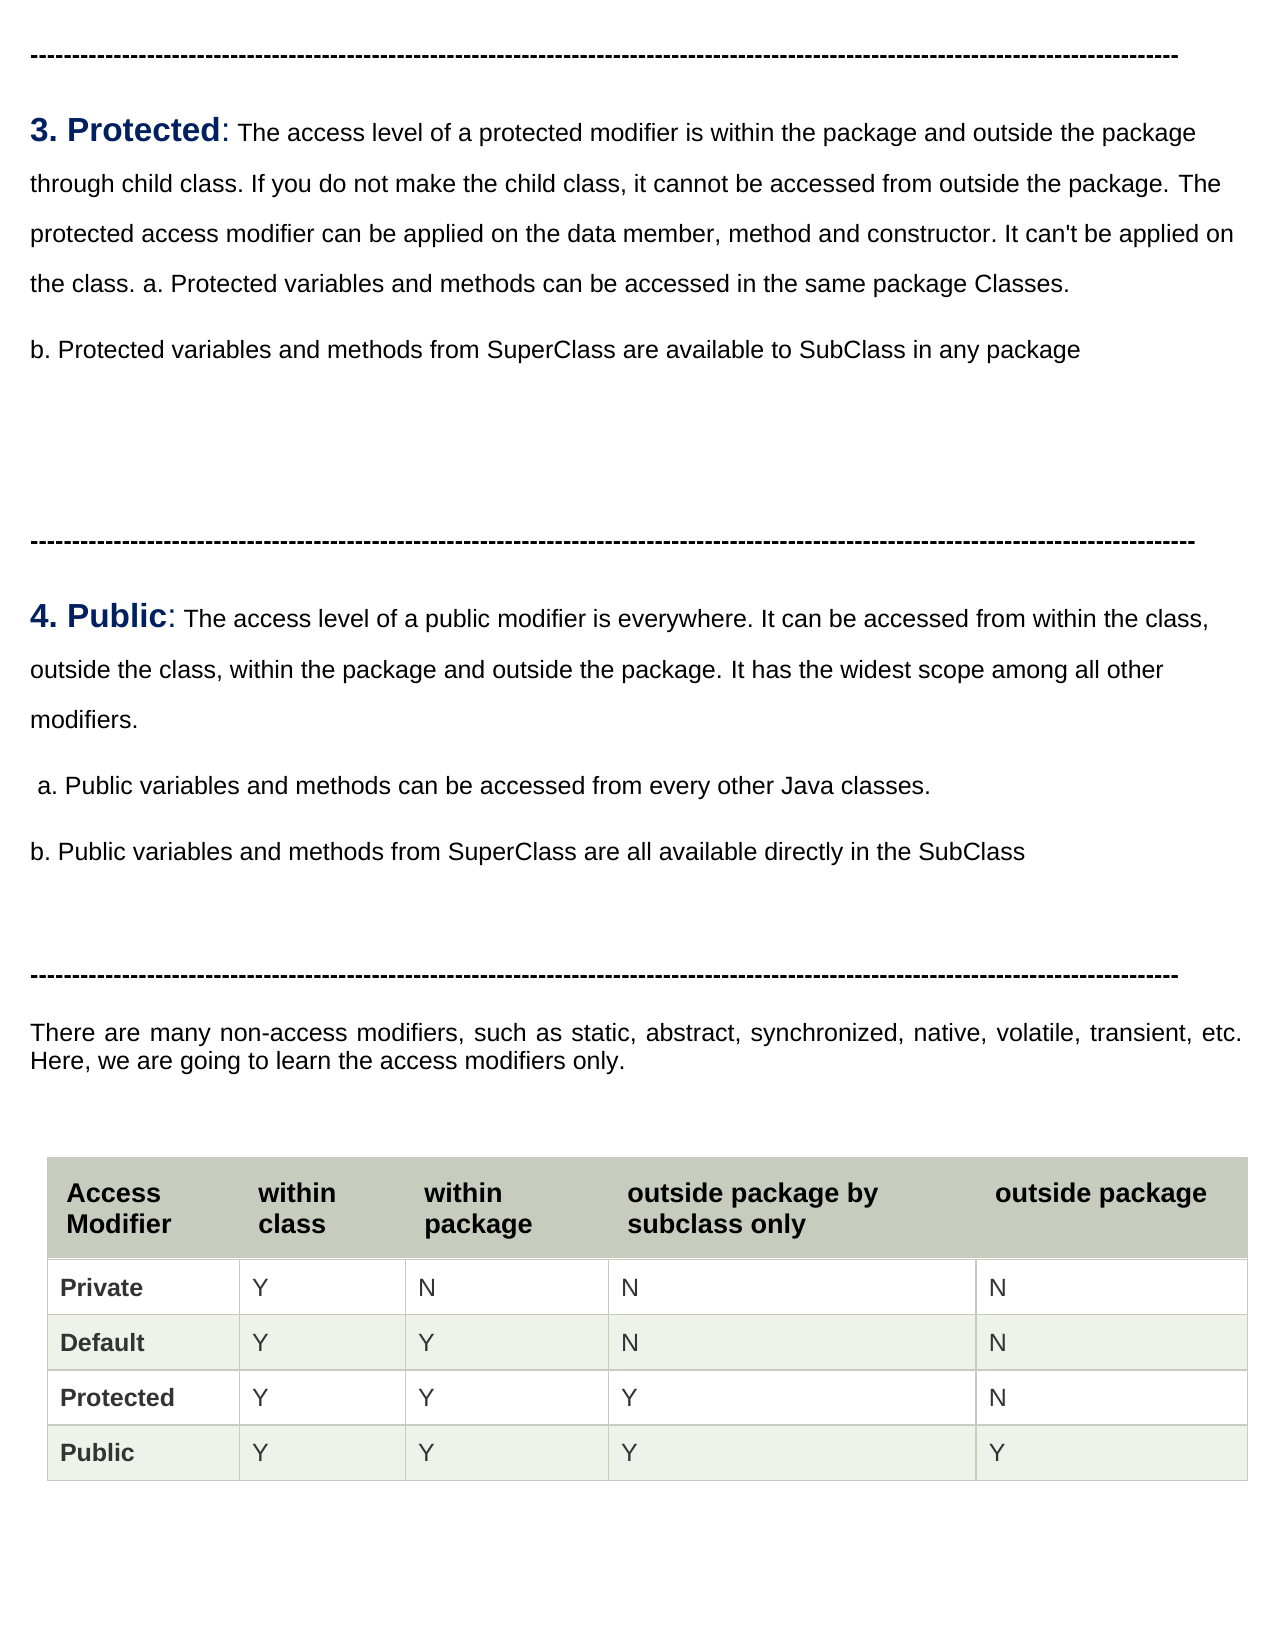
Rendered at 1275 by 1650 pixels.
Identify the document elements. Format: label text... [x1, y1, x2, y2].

table_header within class [239, 1158, 405, 1258]
table_cell Private [48, 1260, 239, 1314]
table_cell Protected [48, 1371, 239, 1424]
table_cell N [609, 1315, 975, 1369]
text a. Public variables and methods can be accessed from every other Java classes. [30, 750, 1245, 800]
table_cell N [977, 1371, 1247, 1424]
table_cell Y [240, 1426, 405, 1480]
table_header Access Modifier [48, 1158, 239, 1258]
table_cell Public [48, 1426, 239, 1480]
table_cell N [406, 1260, 608, 1314]
text There are many non-access modifiers, such as static, abstract, synchronized, native, volatile, transient, etc. Here, we are going to learn the access modifiers only. [30, 1017, 1245, 1075]
text ------------------------------------------------------------------------------------------------------------------------------------------ [30, 30, 1245, 69]
text 4. Public: The access level of a public modifier is everywhere. It can be accessed from within the class, outside the class, within the package and outside the package. It has the widest scope among all other modifiers. [30, 584, 1245, 734]
text ------------------------------------------------------------------------------------------------------------------------------------------ [30, 949, 1245, 988]
table_cell Y [406, 1426, 608, 1480]
table_cell Default [48, 1315, 239, 1369]
table_cell Y [240, 1315, 405, 1369]
table_cell N [977, 1315, 1247, 1369]
table_cell N [977, 1260, 1247, 1314]
text 3. Protected: The access level of a protected modifier is within the package and outside the package through child class. If you do not make the child class, it cannot be accessed from outside the package. The protected access modifier can be applied on the data member, method and constructor. It can't be applied on the class. a. Protected variables and methods can be accessed in the same package Classes. [30, 98, 1245, 298]
table_header outside package [976, 1158, 1247, 1258]
table_cell Y [609, 1426, 975, 1480]
text b. Protected variables and methods from SuperClass are available to SubClass in any package [30, 314, 1245, 364]
table_header within package [405, 1158, 608, 1258]
text -------------------------------------------------------------------------------------------------------------------------------------------- [30, 516, 1245, 555]
table_cell Y [406, 1315, 608, 1369]
table_cell Y [240, 1371, 405, 1424]
table_cell Y [240, 1260, 405, 1314]
table_cell Y [406, 1371, 608, 1424]
text b. Public variables and methods from SuperClass are all available directly in the SubClass [30, 815, 1245, 865]
table_cell N [609, 1260, 975, 1314]
table_cell Y [609, 1371, 975, 1424]
table_cell Y [977, 1426, 1247, 1480]
table_header outside package by subclass only [608, 1158, 976, 1258]
